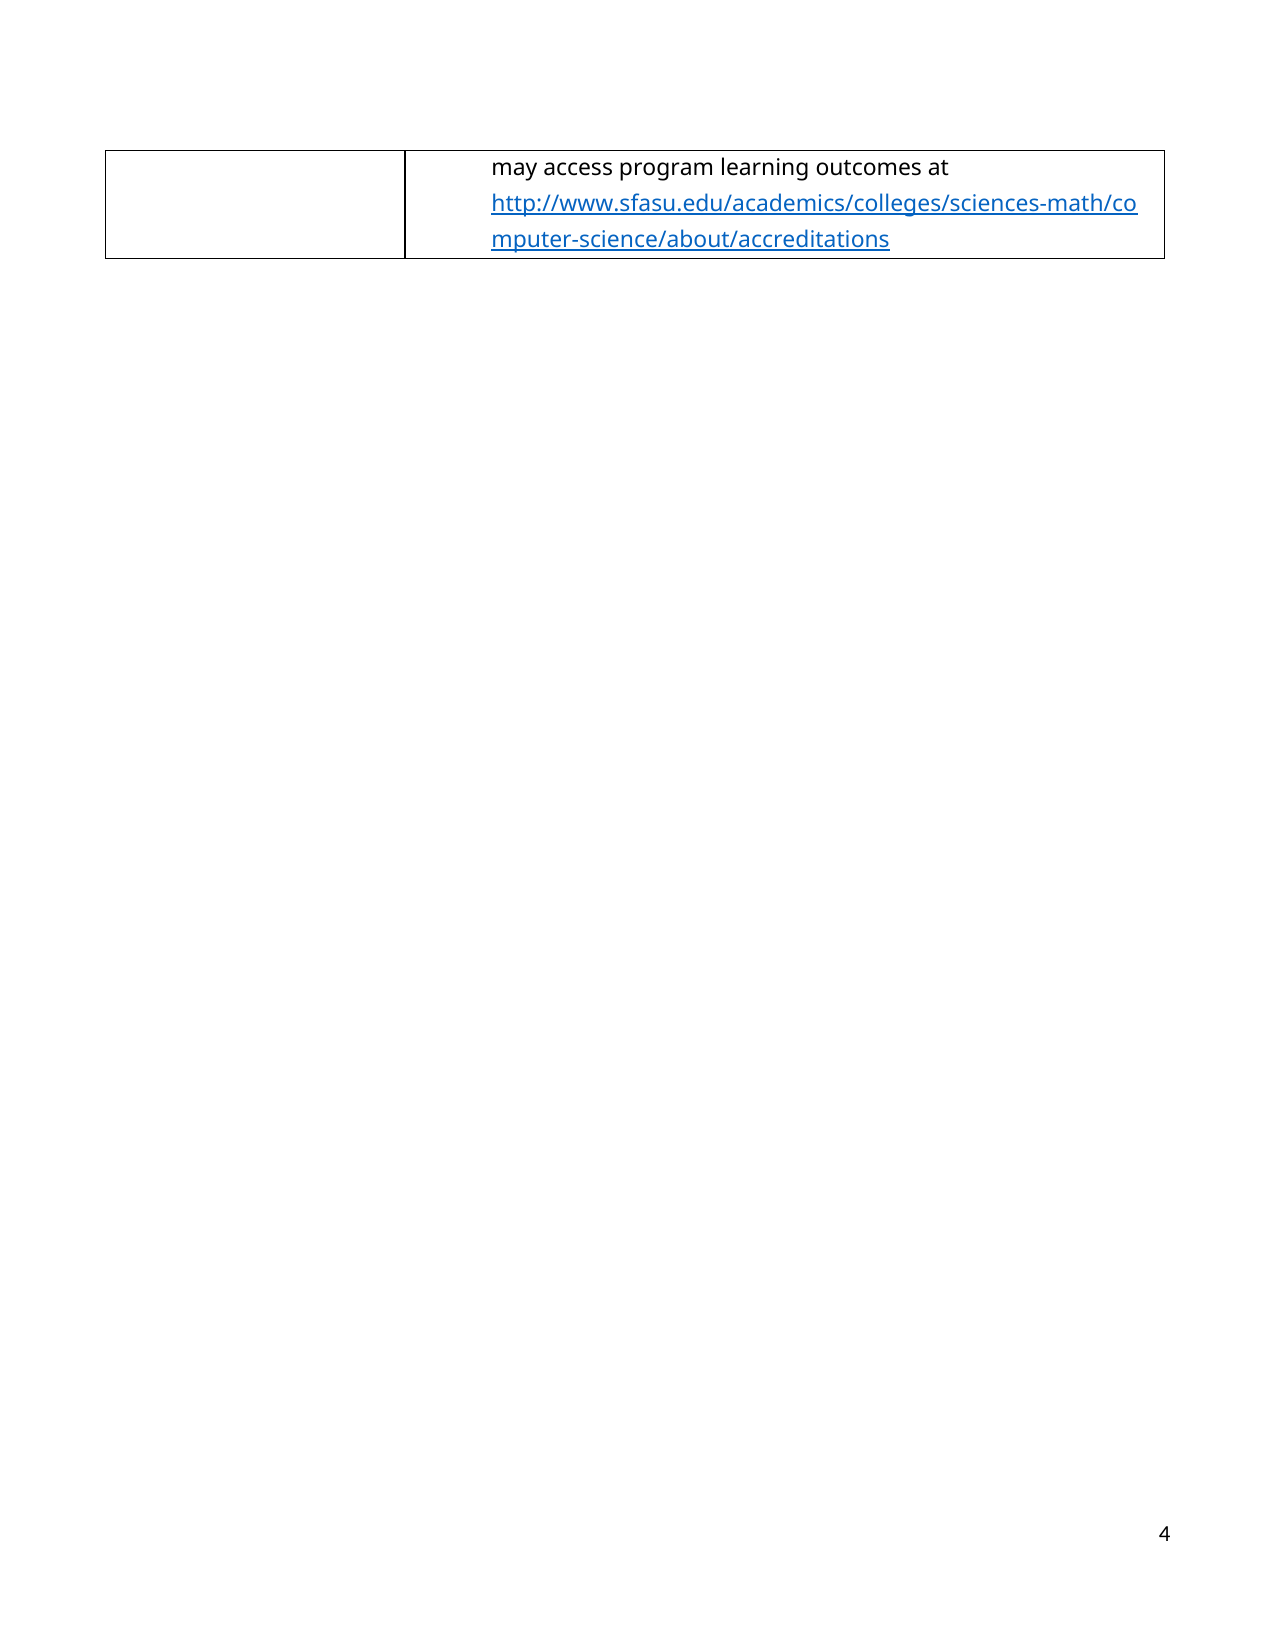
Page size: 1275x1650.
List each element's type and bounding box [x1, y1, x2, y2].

table_cell [106, 151, 404, 258]
table_cell [406, 151, 1164, 258]
